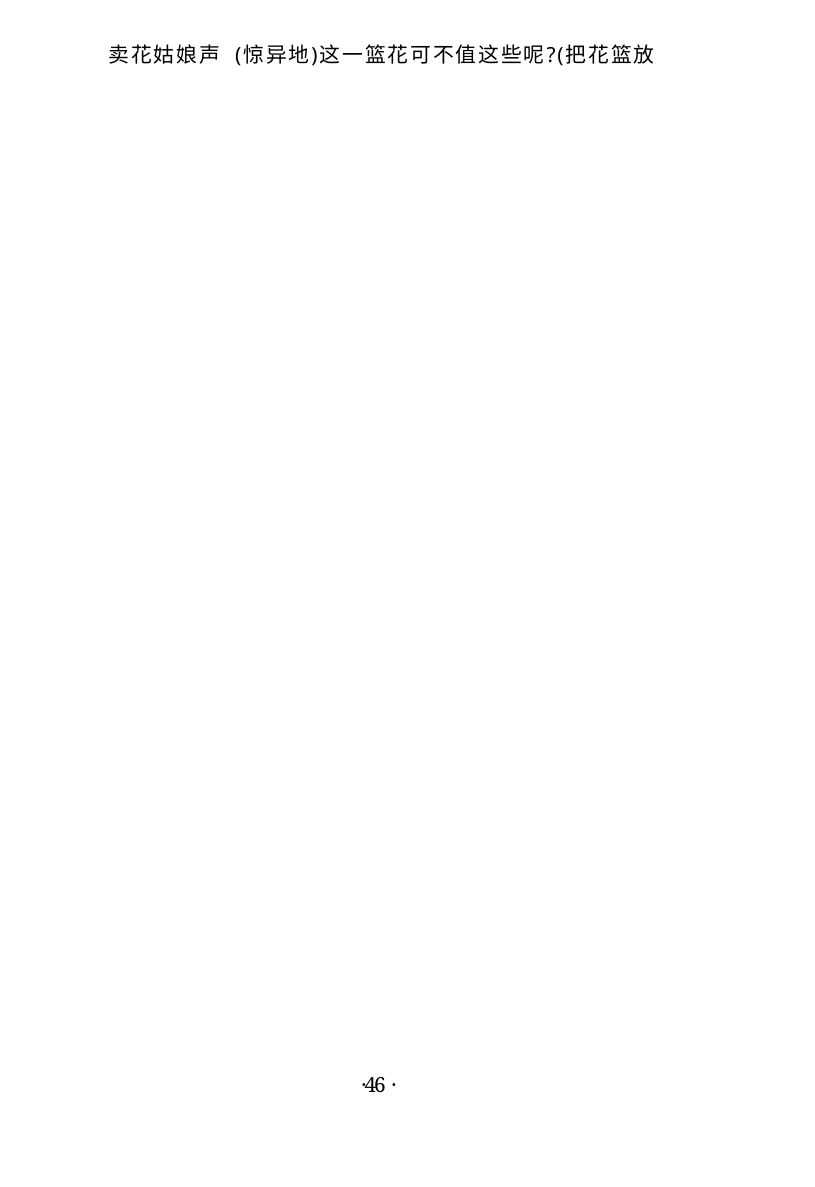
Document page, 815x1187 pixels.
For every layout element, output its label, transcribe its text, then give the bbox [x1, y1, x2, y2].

text 卖花姑娘声 (惊异地)这一篮花可不值这些呢?(把花篮放 [108, 42, 692, 68]
